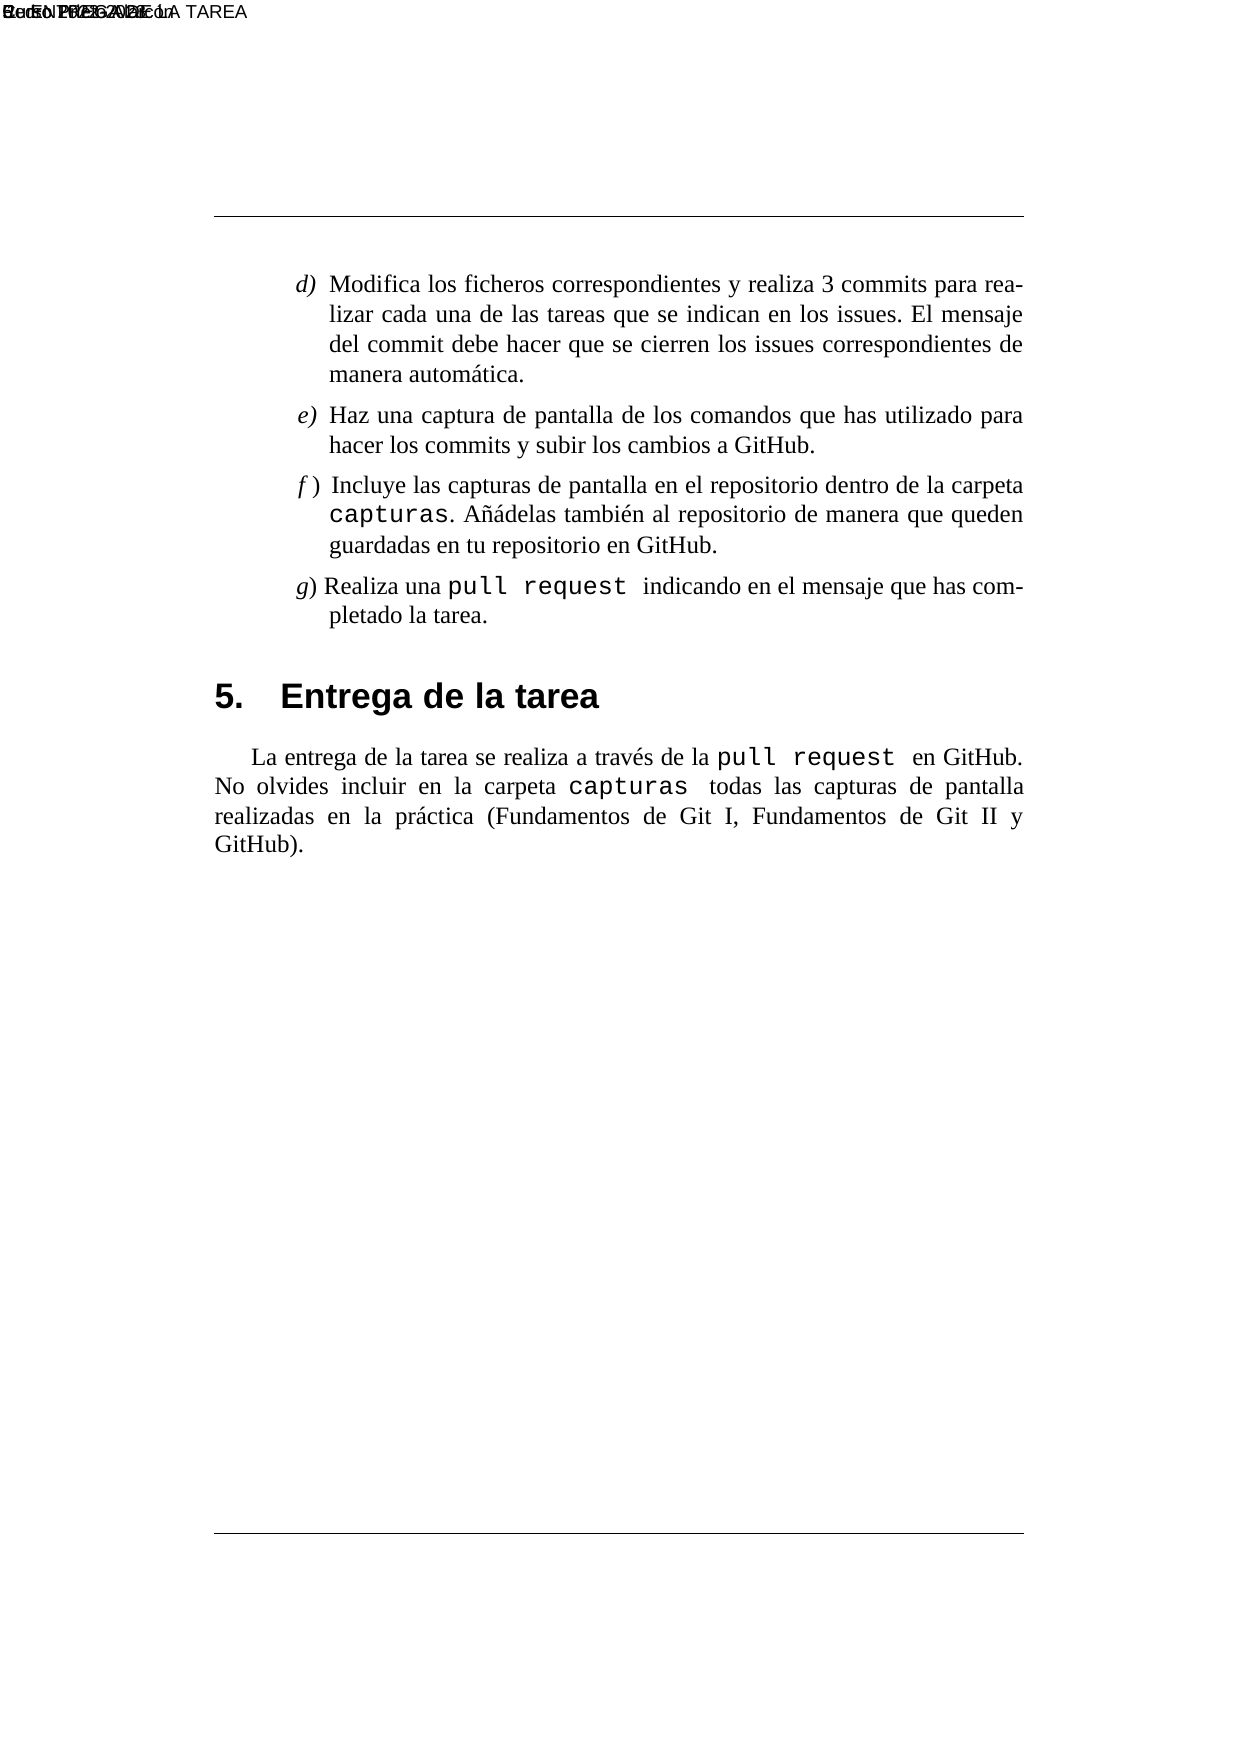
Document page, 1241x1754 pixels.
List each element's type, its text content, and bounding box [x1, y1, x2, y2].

text g) Realiza una pull request indicando en el mensaje que has com- pletado la tarea. [296, 570, 1024, 629]
list Modifica los ficheros correspondientes y realiza 3 commits para rea- lizar cada una de las tareas que se indican en los issues. El mensaje del commit debe hacer que se cierren los issues correspondientes de manera automática. [295, 269, 1024, 388]
list Haz una captura de pantalla de los comandos que has utilizado para hacer los commits y subir los cambios a GitHub. [297, 400, 1024, 458]
text La entrega de la tarea se realiza a través de la pull request en GitHub. No olvides incluir en la carpeta capturas todas las capturas de pantalla realizadas en la práctica (Fundamentos de Git I, Fundamentos de Git II y GitHub). [214, 741, 1024, 858]
subtitle Entrega de la tarea [214, 675, 1071, 716]
text f ) Incluye las capturas de pantalla en el repositorio dentro de la carpeta capturas. Añádelas también al repositorio de manera que queden guardadas en tu repositorio en GitHub. [298, 470, 1024, 558]
